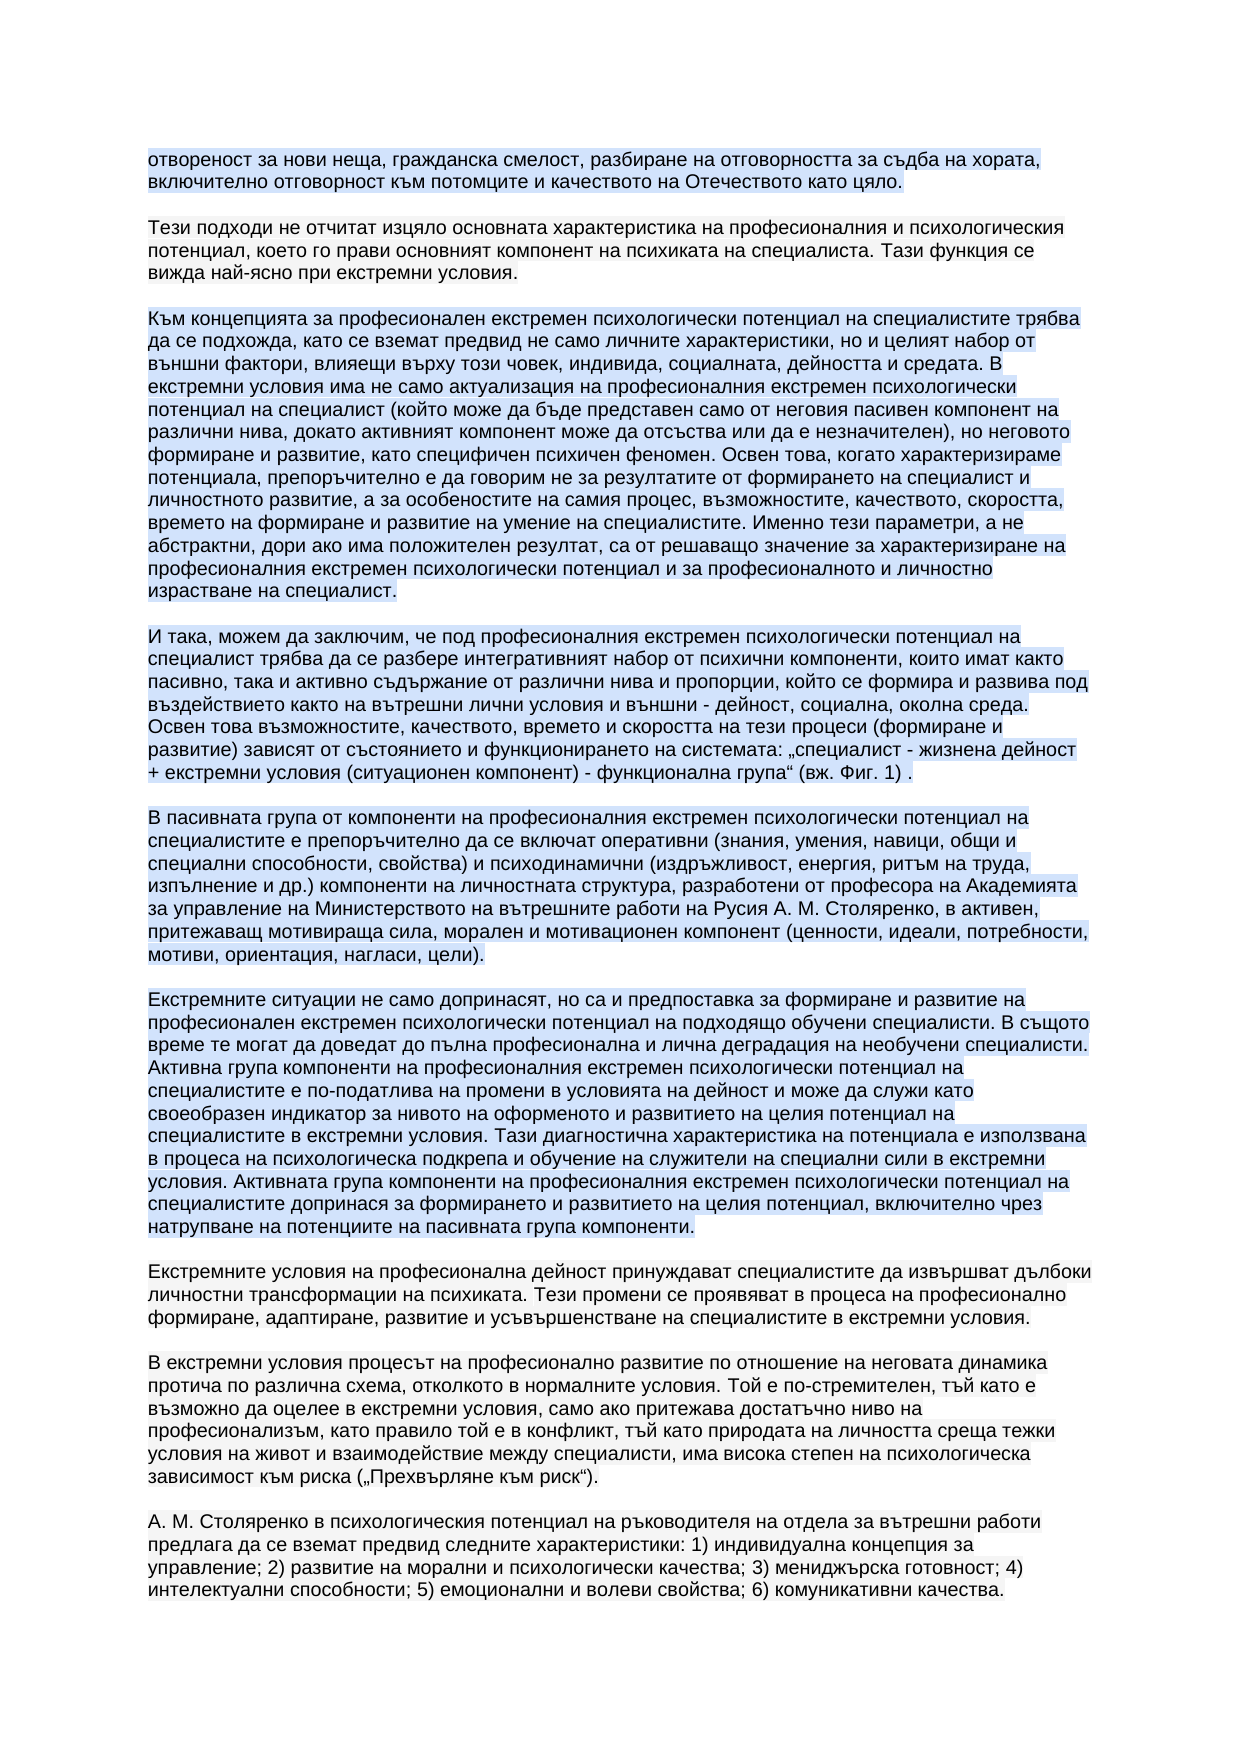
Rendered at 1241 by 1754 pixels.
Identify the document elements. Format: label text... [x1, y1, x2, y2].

text В пасивната група от компоненти на професионалния екстремен психологически потенциал на специалистите е препоръчително да се включат оперативни (знания, умения, навици, общи и специални способности, свойства) и психодинамични (издръжливост, енергия, ритъм на труда, изпълнение и др.) компоненти на личностната структура, разработени от професора на Академията за управление на Министерството на вътрешните работи на Русия А. М. Столяренко, в активен, притежаващ мотивираща сила, морален и мотивационен компонент (ценности, идеали, потребности, мотиви, ориентация, нагласи, цели). [148, 806, 1093, 965]
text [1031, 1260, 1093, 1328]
text И така, можем да заключим, че под професионалния екстремен психологически потенциал на специалист трябва да се разбере интегративният набор от психични компоненти, които имат както пасивно, така и активно съдържание от различни нива и пропорции, който се формира и развива под въздействието както на вътрешни лични условия и външни - дейност, социална, околна среда. Освен това възможностите, качеството, времето и скоростта на тези процеси (формиране и развитие) зависят от състоянието и функционирането на системата: „специалист - жизнена дейност + екстремни условия (ситуационен компонент) - функционална група“ (вж. Фиг. 1) . [148, 624, 1093, 783]
text Тези подходи не отчитат изцяло основната характеристика на професионалния и психологическия потенциал, което го прави основният компонент на психиката на специалиста. Тази функция се вижда най-ясно при екстремни условия. [148, 216, 1093, 284]
text В екстремни условия процесът на професионално развитие по отношение на неговата динамика протича по различна схема, отколкото в нормалните условия. Той е по-стремителен, тъй като е възможно да оцелее в екстремни условия, само ако притежава достатъчно ниво на професионализъм, като правило той е в конфликт, тъй като природата на личността среща тежки условия на живот и взаимодействие между специалисти, има висока степен на психологическа зависимост към риска („Прехвърляне към риск“). [599, 1351, 1093, 1487]
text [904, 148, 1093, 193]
text Към концепцията за професионален екстремен психологически потенциал на специалистите трябва да се подхожда, като се вземат предвид не само личните характеристики, но и целият набор от външни фактори, влияещи върху този човек, индивида, социалната, дейността и средата. В екстремни условия има не само актуализация на професионалния екстремен психологически потенциал на специалист (който може да бъде представен само от неговия пасивен компонент на различни нива, докато активният компонент може да отсъства или да е незначителен), но неговото формиране и развитие, като специфичен психичен феномен. Освен това, когато характеризираме потенциала, препоръчително е да говорим не за резултатите от формирането на специалист и личностното развитие, а за особеностите на самия процес, възможностите, качеството, скоростта, времето на формиране и развитие на умение на специалистите. Именно тези параметри, а не абстрактни, дори ако има положителен резултат, са от решаващо значение за характеризиране на професионалния екстремен психологически потенциал и за професионалното и личностно израстване на специалист. [148, 307, 1093, 602]
